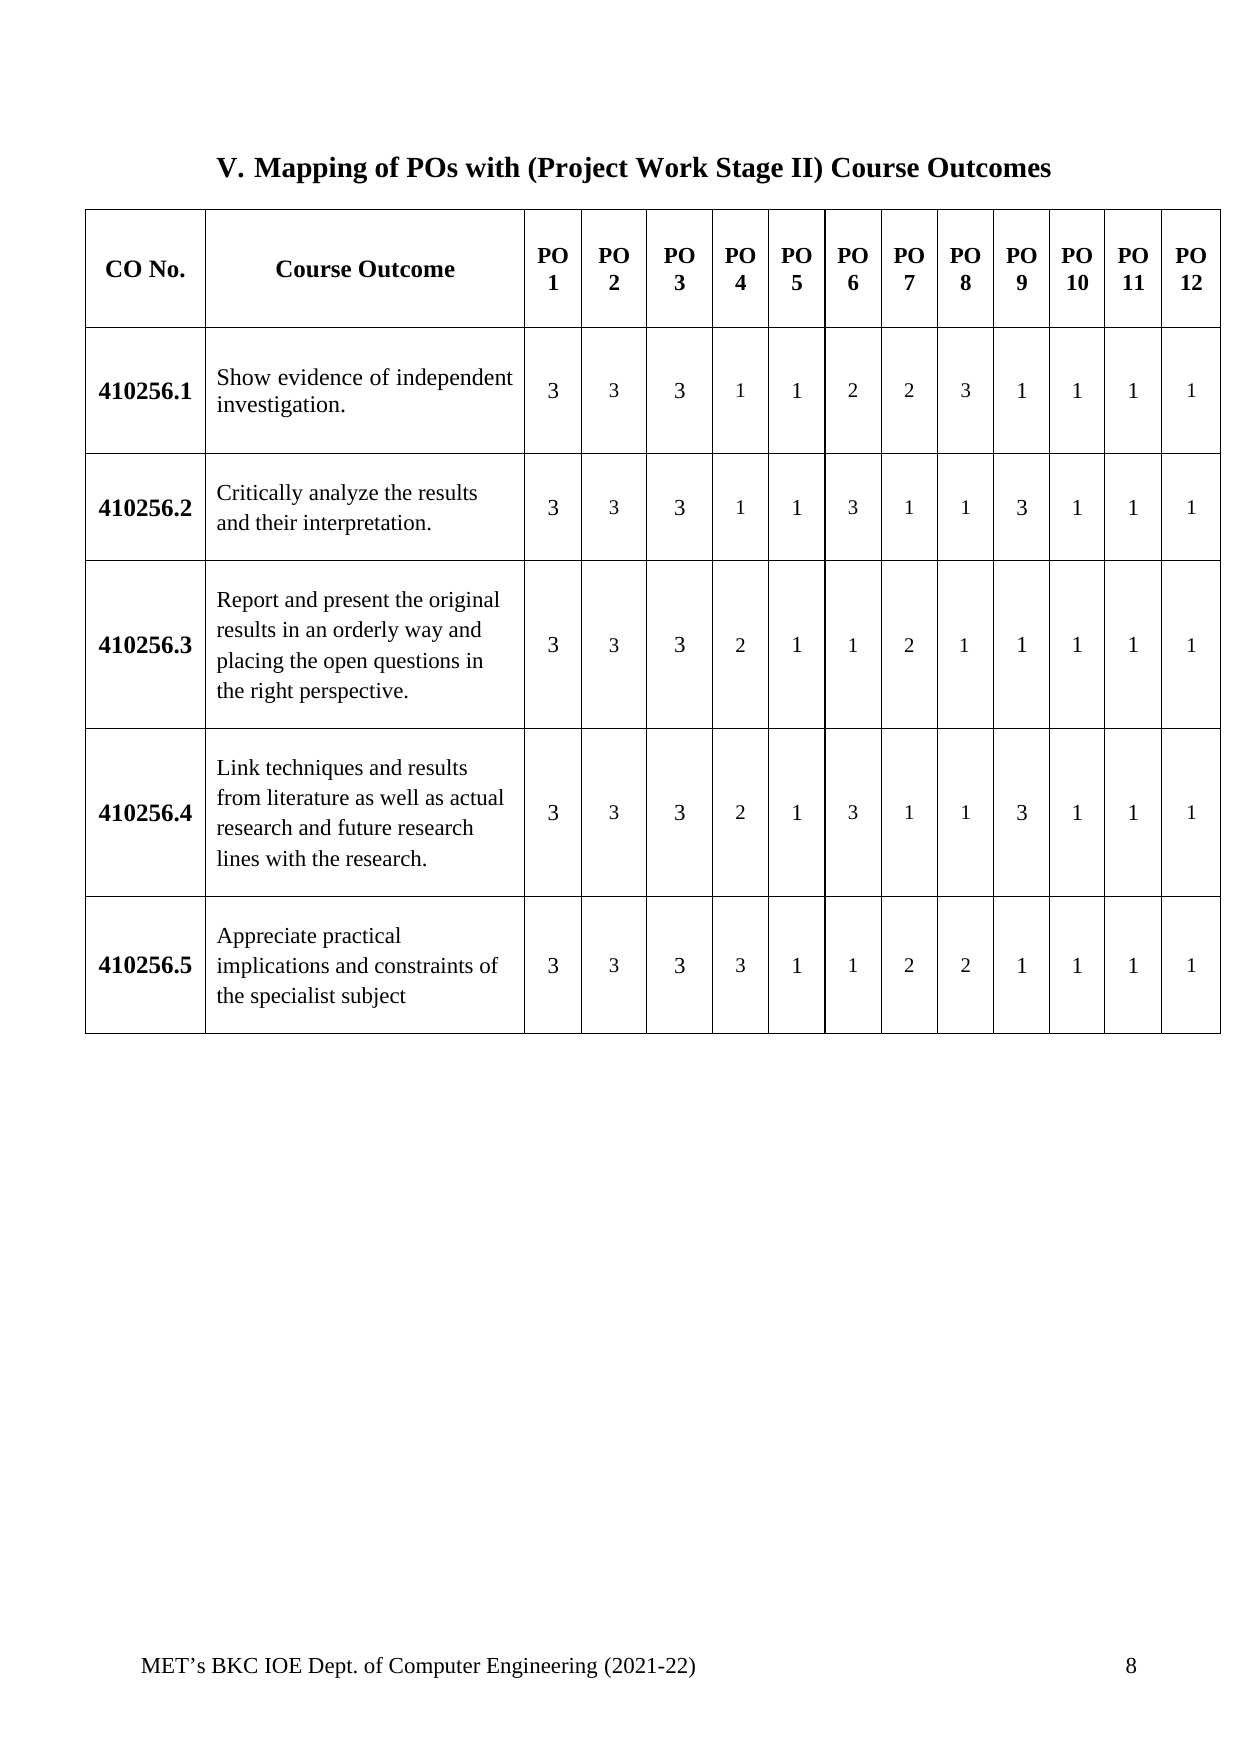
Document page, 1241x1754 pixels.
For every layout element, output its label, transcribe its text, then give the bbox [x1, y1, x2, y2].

table_cell 3 [647, 561, 712, 728]
table_cell 1 [1162, 328, 1220, 453]
table_cell 1 [1050, 561, 1104, 728]
table_cell 1 [1105, 328, 1161, 453]
table_cell 2 [938, 897, 993, 1033]
table_header PO11 [1105, 210, 1161, 327]
table_header PO1 [525, 210, 581, 327]
table_cell 1 [1050, 328, 1104, 453]
table_cell Link techniques and results from literature as well as actual research and future research lines with the research. [206, 729, 524, 896]
table_cell 3 [582, 561, 646, 728]
table_cell 1 [994, 561, 1049, 728]
table_cell 3 [525, 897, 581, 1033]
table_cell 1 [1105, 454, 1161, 560]
table_cell 410256.4 [86, 729, 205, 896]
table_cell 410256.5 [86, 897, 205, 1033]
table_cell 2 [882, 328, 937, 453]
table_cell 3 [647, 328, 712, 453]
table_cell 1 [1162, 454, 1220, 560]
table_cell 3 [826, 454, 881, 560]
table_cell 2 [713, 729, 768, 896]
table_header CO No. [86, 210, 205, 327]
table_header PO8 [938, 210, 993, 327]
table_cell 3 [525, 454, 581, 560]
table_cell 3 [582, 897, 646, 1033]
table_cell 1 [1162, 561, 1220, 728]
table_cell 3 [582, 454, 646, 560]
table_header PO12 [1162, 210, 1220, 327]
table_cell 1 [1105, 729, 1161, 896]
table_cell 2 [713, 561, 768, 728]
table_header PO2 [582, 210, 646, 327]
table_cell 1 [1162, 897, 1220, 1033]
table_cell 1 [938, 454, 993, 560]
table_cell 3 [826, 729, 881, 896]
table_cell 1 [1050, 454, 1104, 560]
table_cell 1 [938, 561, 993, 728]
table_header PO10 [1050, 210, 1104, 327]
table_cell 410256.1 [86, 328, 205, 453]
table_cell 1 [1162, 729, 1220, 896]
table_cell Appreciate practical implications and constraints of the specialist subject [206, 897, 524, 1033]
table_header PO7 [882, 210, 937, 327]
table_cell 3 [713, 897, 768, 1033]
table_cell Critically analyze the results and their interpretation. [206, 454, 524, 560]
table_cell 3 [582, 729, 646, 896]
list Mapping of POs with (Project Work Stage II) Course Outcomes [131, 150, 1165, 183]
table_cell 3 [647, 454, 712, 560]
table_header PO3 [647, 210, 712, 327]
table_cell 1 [769, 454, 824, 560]
table_cell 1 [1050, 729, 1104, 896]
table_header PO5 [769, 210, 824, 327]
table_cell 1 [769, 328, 824, 453]
table_header PO6 [826, 210, 881, 327]
table_cell 3 [647, 729, 712, 896]
table_cell 410256.2 [86, 454, 205, 560]
table_cell 1 [938, 729, 993, 896]
table_header Course Outcome [206, 210, 524, 327]
table_cell 410256.3 [86, 561, 205, 728]
table_cell 1 [882, 454, 937, 560]
table_cell 1 [769, 729, 824, 896]
table_cell 1 [882, 729, 937, 896]
table_cell 3 [525, 729, 581, 896]
table_cell 2 [882, 897, 937, 1033]
table_cell 3 [994, 454, 1049, 560]
table_cell 3 [938, 328, 993, 453]
table_cell Show evidence of independent investigation. [206, 328, 524, 453]
table_cell 1 [826, 897, 881, 1033]
table_cell 3 [525, 328, 581, 453]
table_cell 1 [713, 328, 768, 453]
table_cell 3 [525, 561, 581, 728]
table_cell 1 [994, 897, 1049, 1033]
table_cell 1 [826, 561, 881, 728]
table_cell 1 [1105, 561, 1161, 728]
table_cell 3 [994, 729, 1049, 896]
table_cell 3 [647, 897, 712, 1033]
table_header PO9 [994, 210, 1049, 327]
table_header PO4 [713, 210, 768, 327]
table_cell Report and present the original results in an orderly way and placing the open questions in the right perspective. [206, 561, 524, 728]
table_cell 3 [582, 328, 646, 453]
table_cell 1 [994, 328, 1049, 453]
table_cell 1 [769, 561, 824, 728]
table_cell 1 [1050, 897, 1104, 1033]
table_cell 1 [713, 454, 768, 560]
table_cell 1 [769, 897, 824, 1033]
table_cell 2 [882, 561, 937, 728]
table_cell 1 [1105, 897, 1161, 1033]
table_cell 2 [826, 328, 881, 453]
